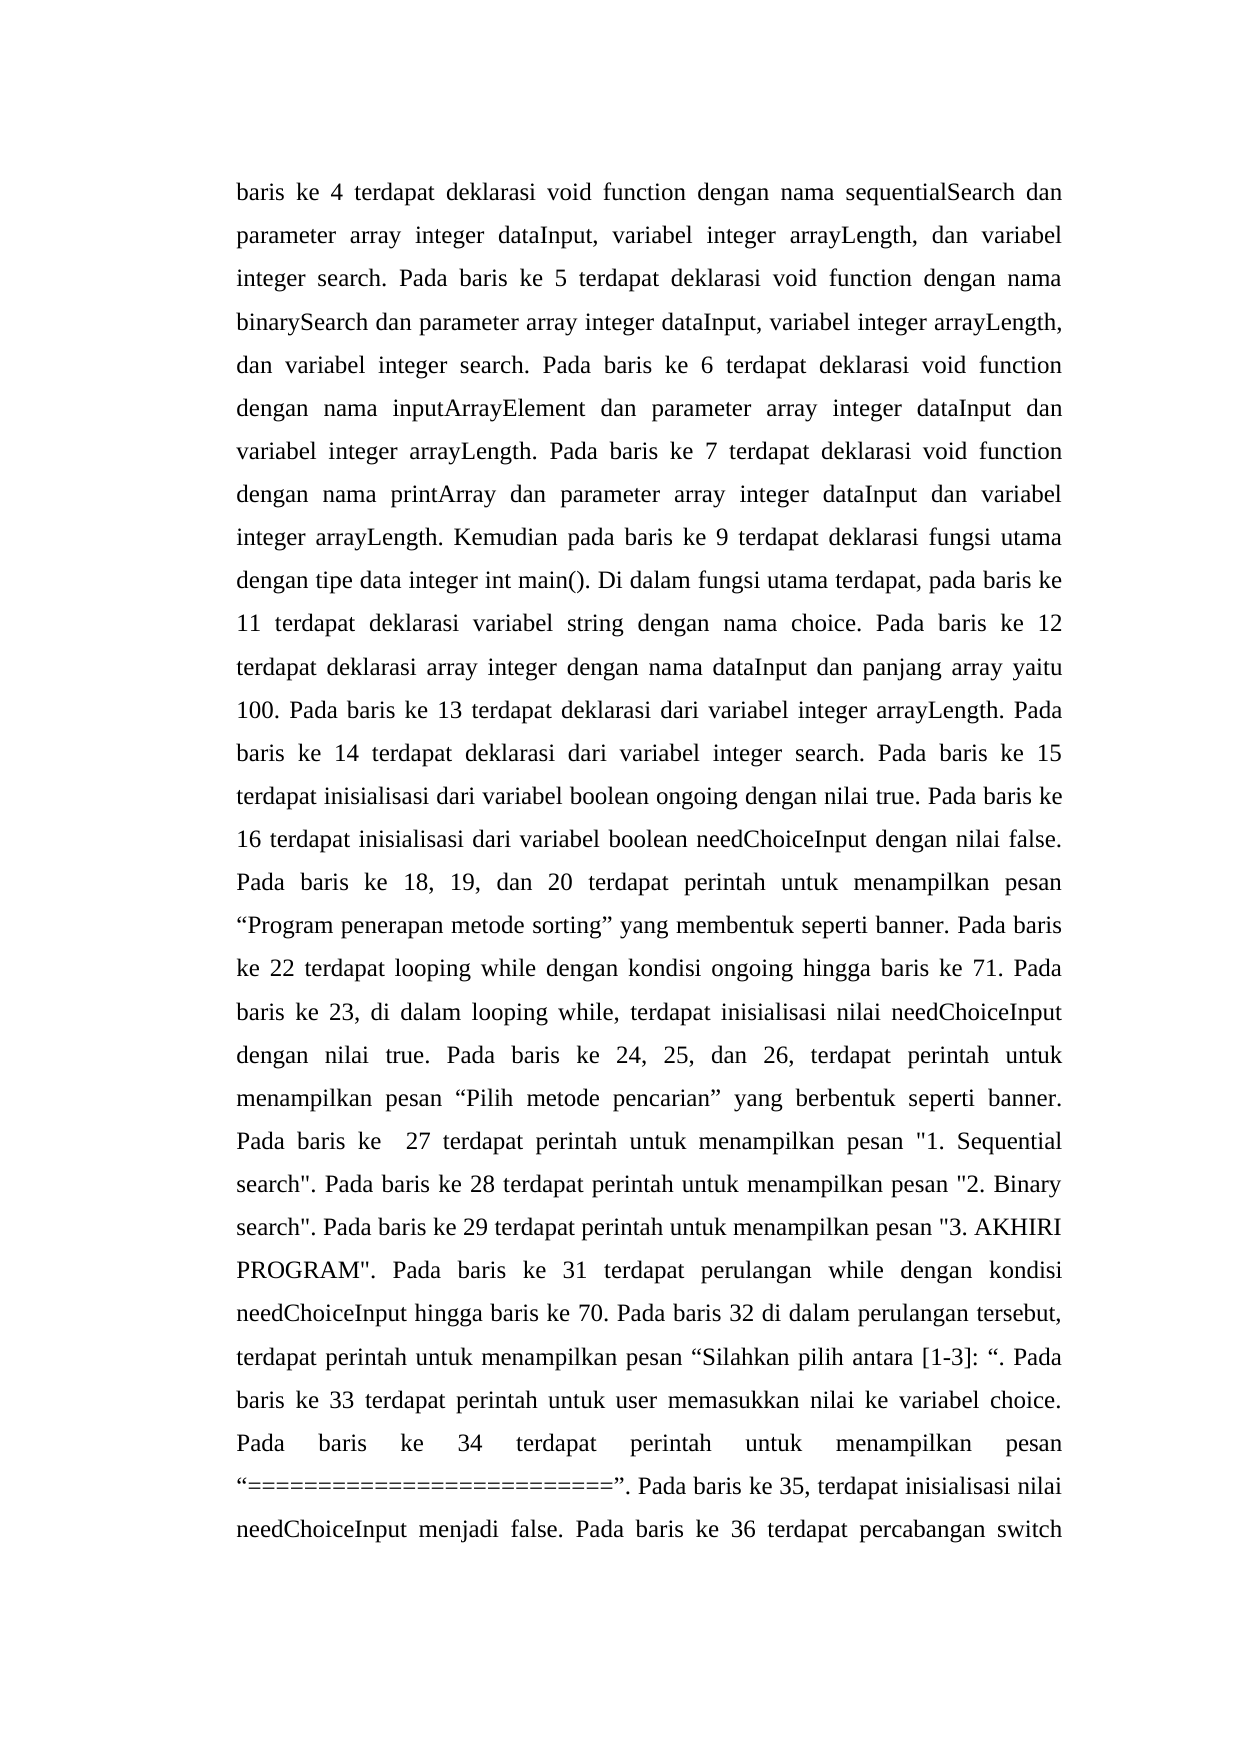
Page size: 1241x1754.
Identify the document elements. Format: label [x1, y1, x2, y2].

text [236, 177, 1063, 1543]
